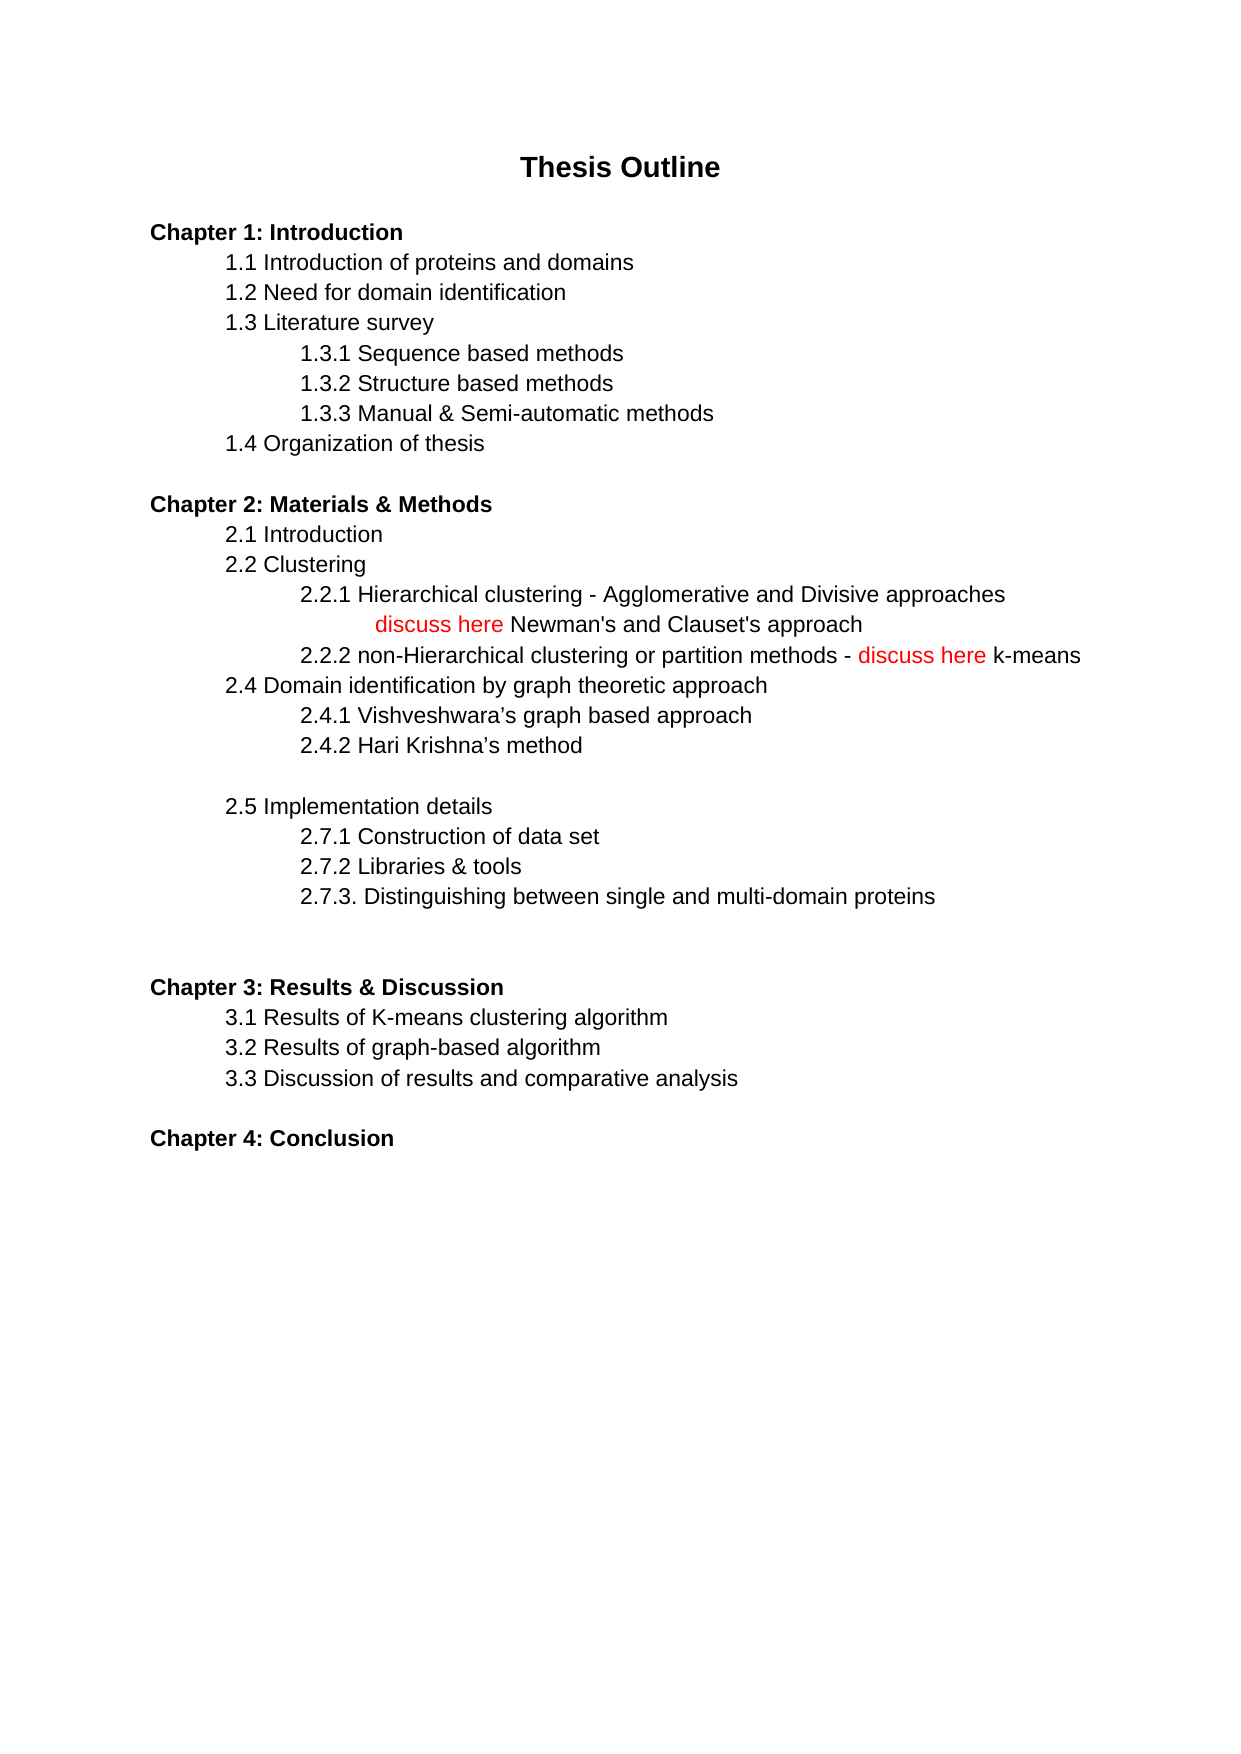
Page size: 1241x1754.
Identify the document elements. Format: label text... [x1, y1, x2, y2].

text discuss here Newman's and Clauset's approach [150, 611, 1090, 638]
text 3.3 Discussion of results and comparative analysis [150, 1064, 1090, 1091]
text 2.7.2 Libraries & tools [150, 853, 1090, 879]
text 1.3.2 Structure based methods [150, 370, 1090, 396]
text 2.4.1 Vishveshwara’s graph based approach [150, 702, 1090, 728]
text 2.4.2 Hari Krishna’s method [150, 732, 1090, 759]
text 3.2 Results of graph-based algorithm [150, 1034, 1090, 1061]
text 2.2.2 non-Hierarchical clustering or partition methods - discuss here k-means [150, 642, 1090, 668]
text Chapter 2: Materials & Methods [150, 491, 1090, 517]
text 2.2 Clustering [150, 551, 1090, 577]
text 2.2.1 Hierarchical clustering - Agglomerative and Divisive approaches [150, 581, 1090, 608]
text Chapter 4: Conclusion [150, 1125, 1090, 1151]
text 2.7.1 Construction of data set [150, 823, 1090, 849]
text 1.3.3 Manual & Semi-automatic methods [150, 400, 1090, 426]
text Thesis Outline [150, 150, 1090, 183]
text Chapter 1: Introduction [150, 219, 1090, 245]
text 2.7.3. Distinguishing between single and multi-domain proteins [150, 883, 1090, 910]
text 3.1 Results of K-means clustering algorithm [150, 1004, 1090, 1031]
text 2.4 Domain identification by graph theoretic approach [150, 672, 1090, 698]
text 1.2 Need for domain identification [150, 279, 1090, 306]
text 1.3.1 Sequence based methods [150, 339, 1090, 366]
text 2.5 Implementation details [150, 793, 1090, 819]
text 1.3 Literature survey [150, 309, 1090, 336]
text 1.1 Introduction of proteins and domains [150, 249, 1090, 275]
text 1.4 Organization of thesis [150, 430, 1090, 457]
text 2.1 Introduction [150, 521, 1090, 547]
text Chapter 3: Results & Discussion [150, 974, 1090, 1000]
